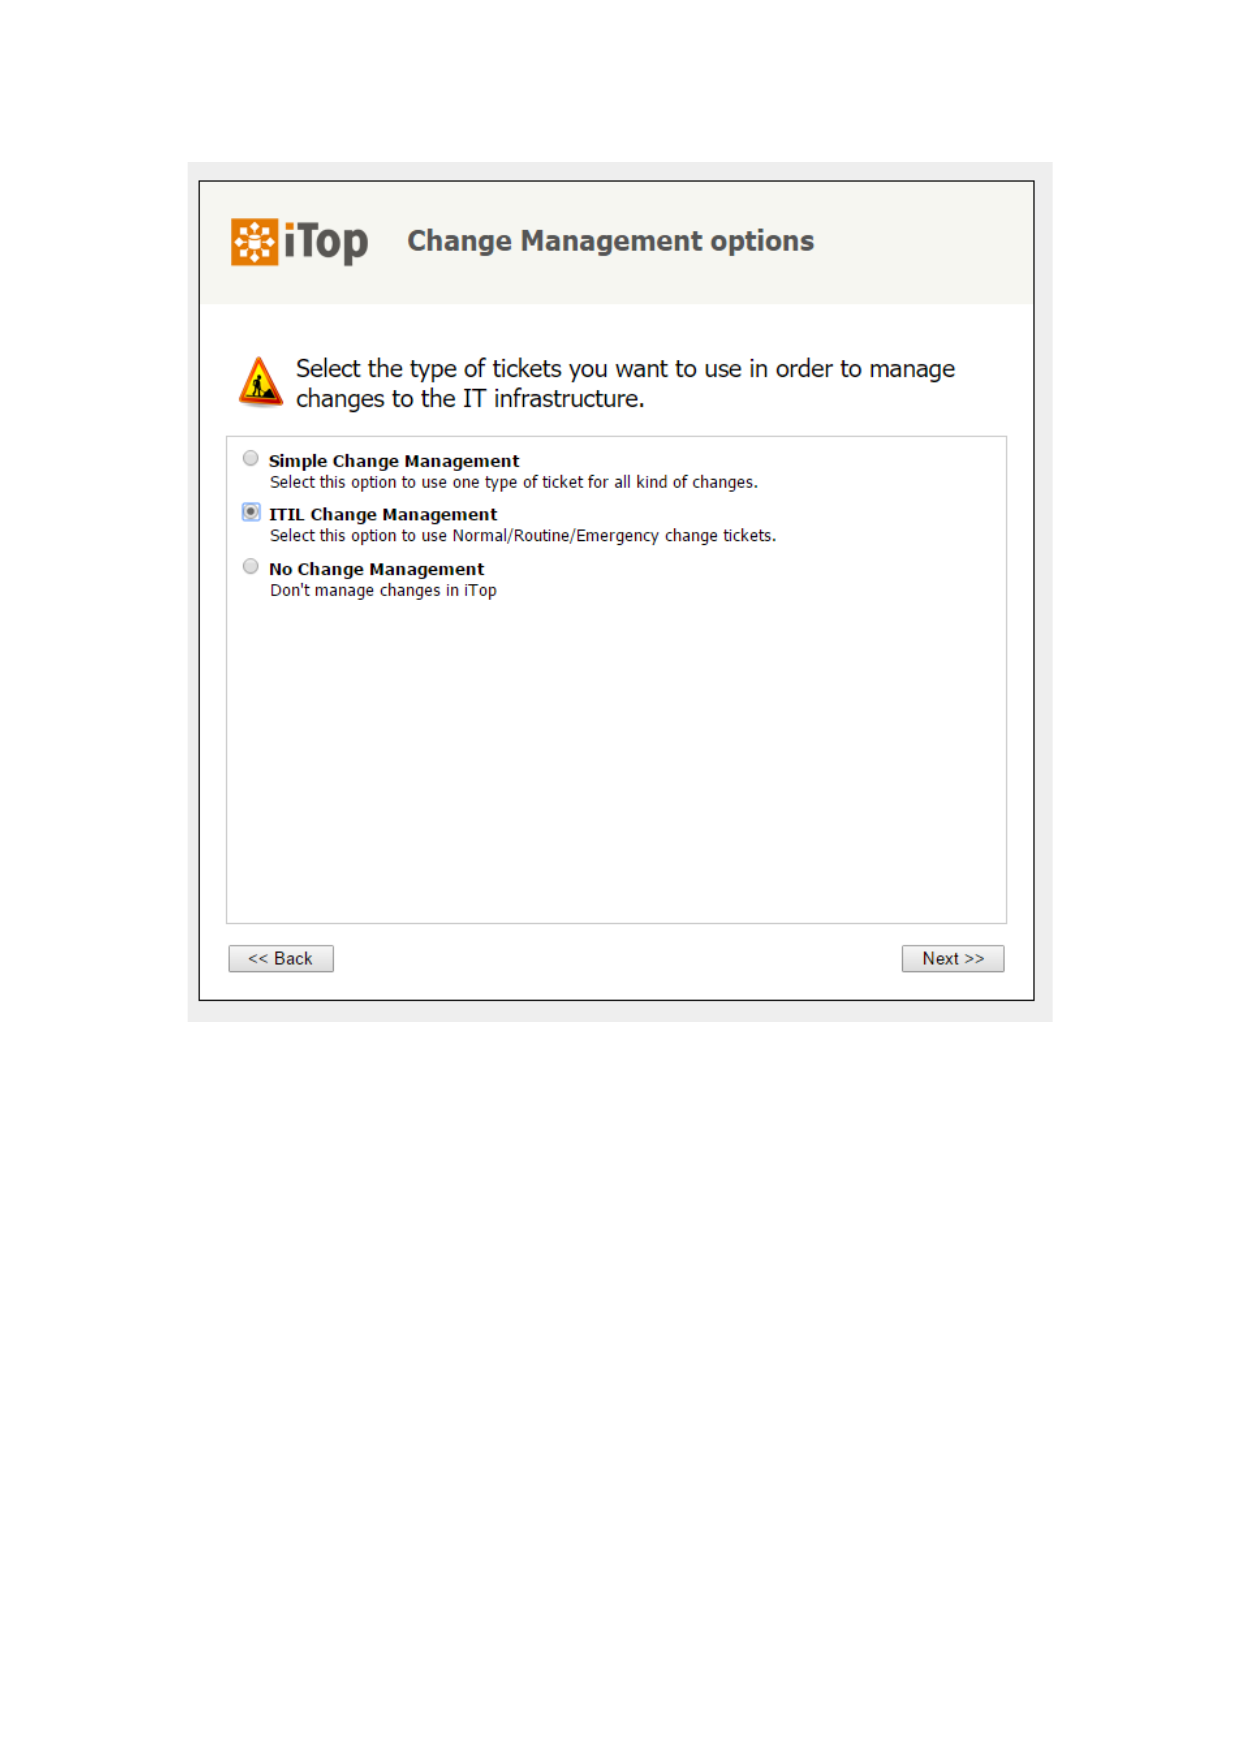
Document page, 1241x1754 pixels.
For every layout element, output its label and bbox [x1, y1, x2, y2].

picture [187, 162, 1053, 1022]
